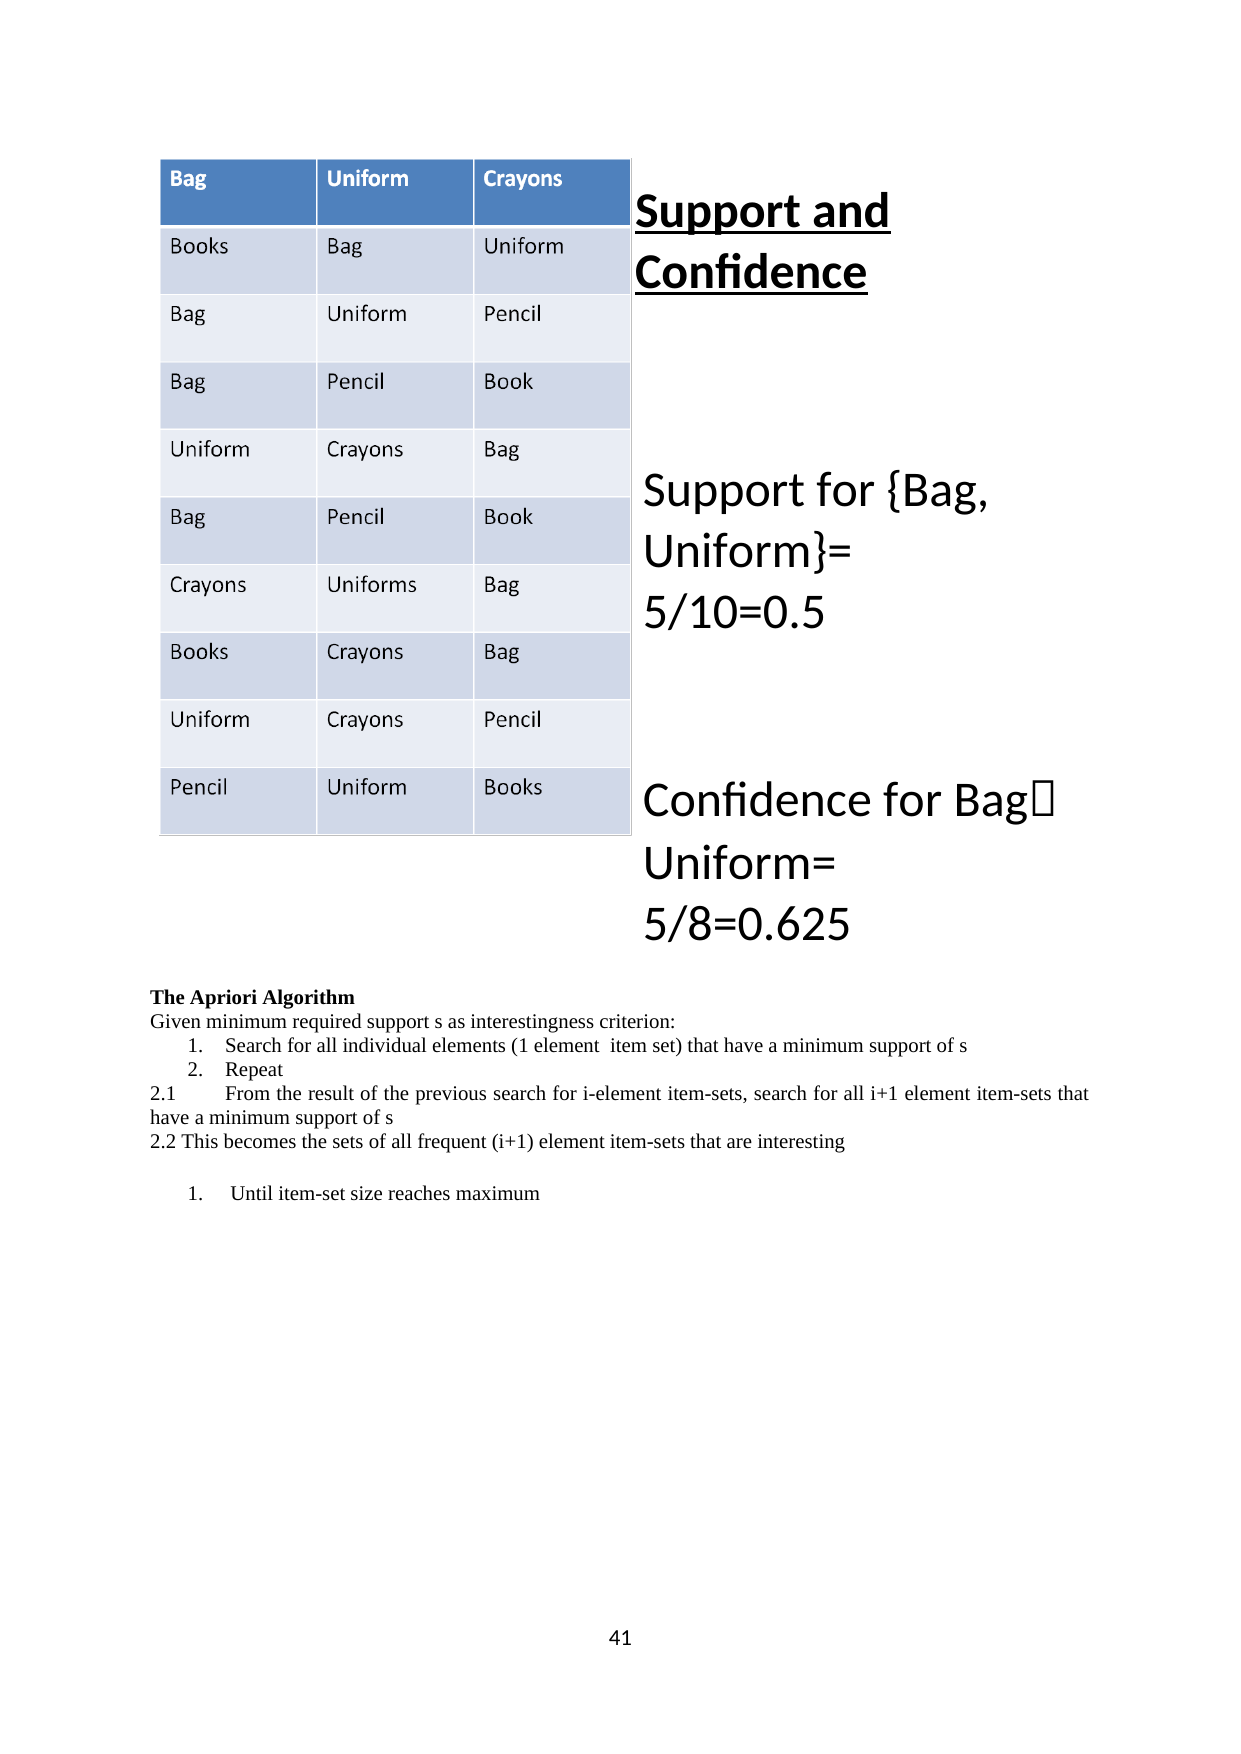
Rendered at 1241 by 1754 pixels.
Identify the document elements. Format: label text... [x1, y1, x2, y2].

text 2.2 This becomes the sets of all frequent (i+1) element item-sets that are interesting [150, 1129, 1090, 1153]
picture [150, 149, 640, 844]
list Search for all individual elements (1 element item set) that have a minimum support of s [187, 1033, 1090, 1057]
text 2.1 From the result of the previous search for i-element item-sets, search for all i+1 element item-sets that have a minimum support of s [150, 1081, 1090, 1129]
text Given minimum required support s as interestingness criterion: [150, 1009, 1090, 1033]
text The Apriori Algorithm [150, 985, 1090, 1009]
list Repeat [187, 1057, 1090, 1081]
list Until item-set size reaches maximum [187, 1181, 1090, 1205]
